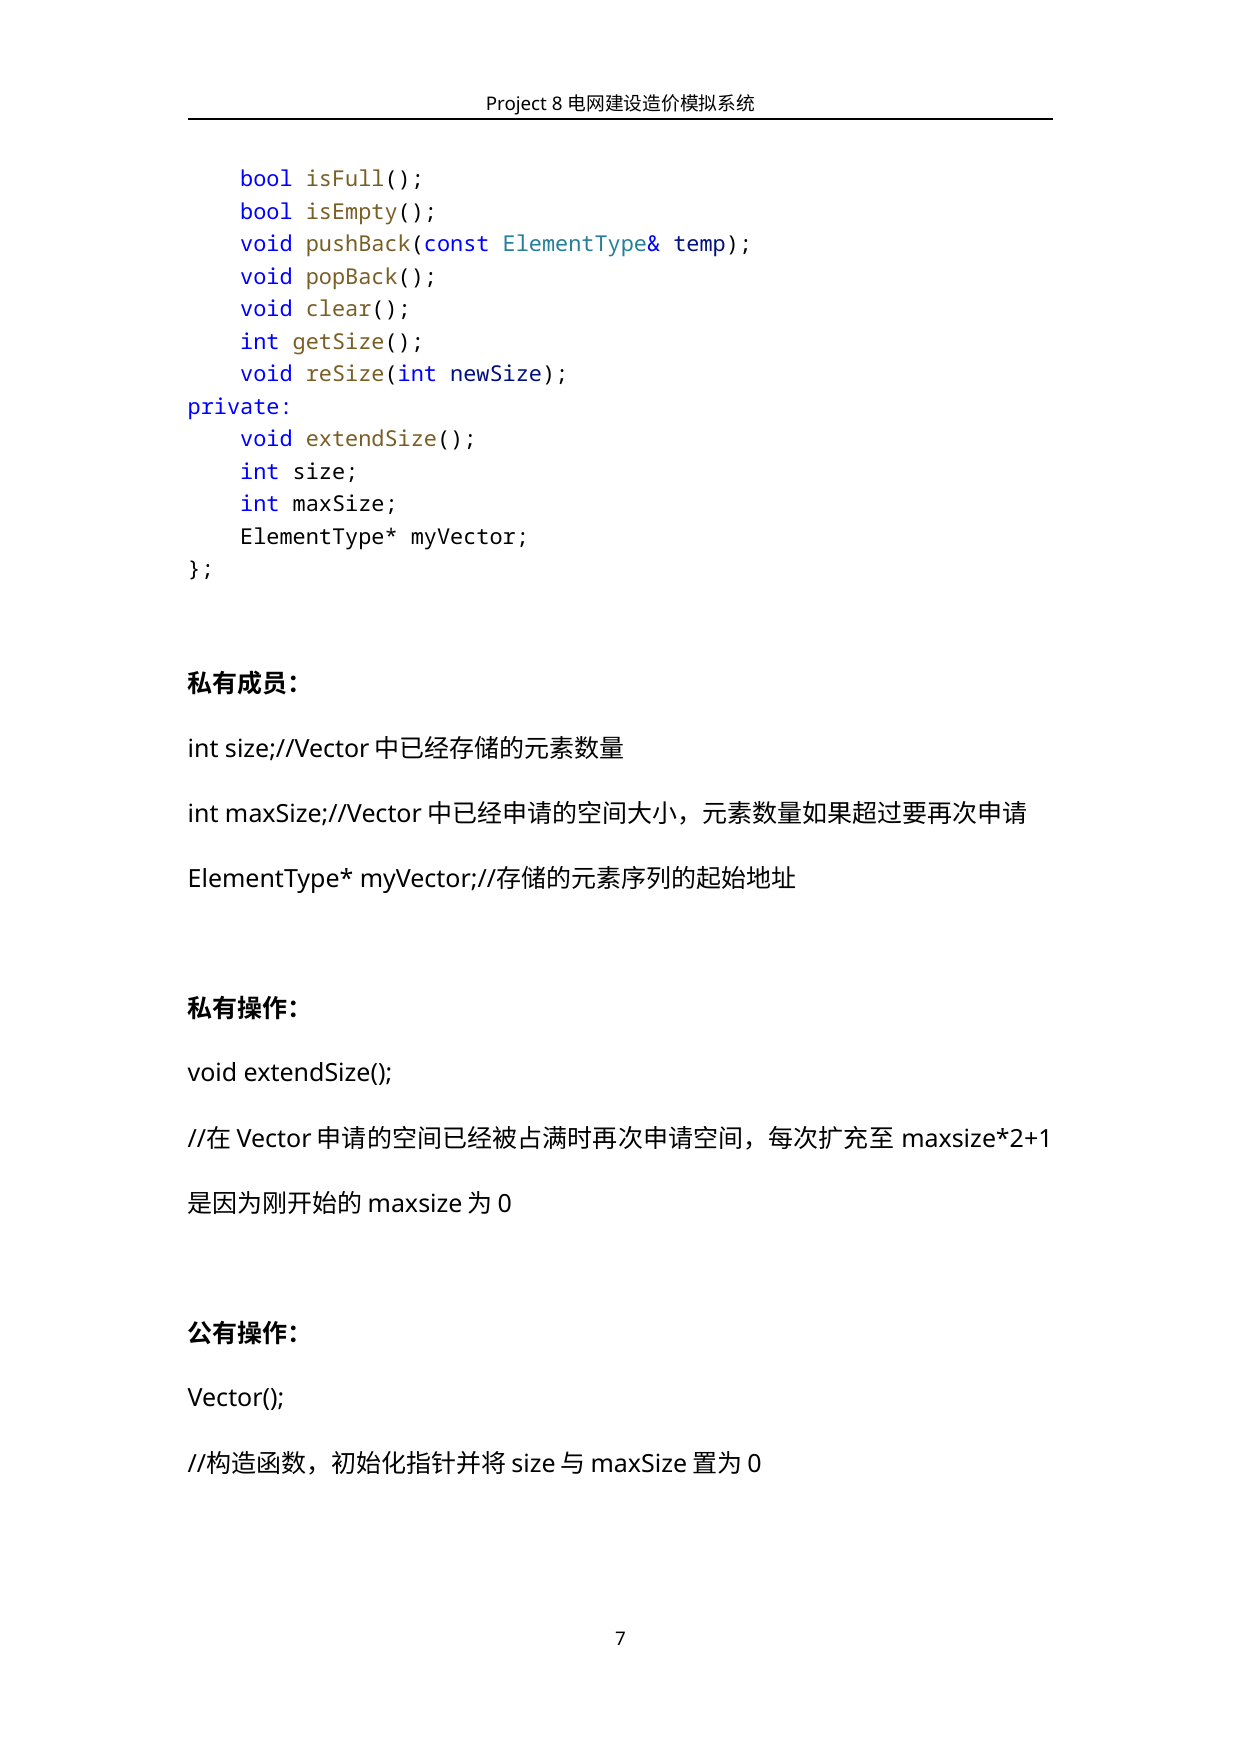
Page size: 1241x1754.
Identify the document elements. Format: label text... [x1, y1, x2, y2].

text }; [187, 552, 1053, 584]
text ElementType* myVector;//存储的元素序列的起始地址 [187, 844, 1053, 909]
text void popBack(); [187, 259, 1053, 292]
text void extendSize(); [187, 422, 1053, 454]
text int maxSize;//Vector中已经申请的空间大小，元素数量如果超过要再次申请 [187, 779, 1053, 844]
text ElementType* myVector; [187, 519, 1053, 552]
text void reSize(int newSize); [187, 357, 1053, 389]
text bool isEmpty(); [187, 194, 1053, 227]
text int maxSize; [187, 487, 1053, 519]
text 私有成员： [187, 649, 1053, 714]
text bool isFull(); [187, 162, 1053, 194]
text void pushBack(const ElementType& temp); [187, 227, 1053, 259]
text private: [187, 389, 1053, 422]
text void extendSize(); [187, 1039, 1053, 1104]
text int size;//Vector中已经存储的元素数量 [187, 714, 1053, 779]
text Vector(); [187, 1364, 1053, 1429]
text //构造函数，初始化指针并将size与maxSize置为0 [187, 1429, 1053, 1494]
text 公有操作： [187, 1299, 1053, 1364]
text int size; [187, 454, 1053, 487]
text 私有操作： [187, 974, 1053, 1039]
text //在Vector申请的空间已经被占满时再次申请空间，每次扩充至maxsize*2+1是因为刚开始的maxsize为0 [187, 1104, 1053, 1234]
text void clear(); [187, 292, 1053, 324]
text int getSize(); [187, 324, 1053, 357]
